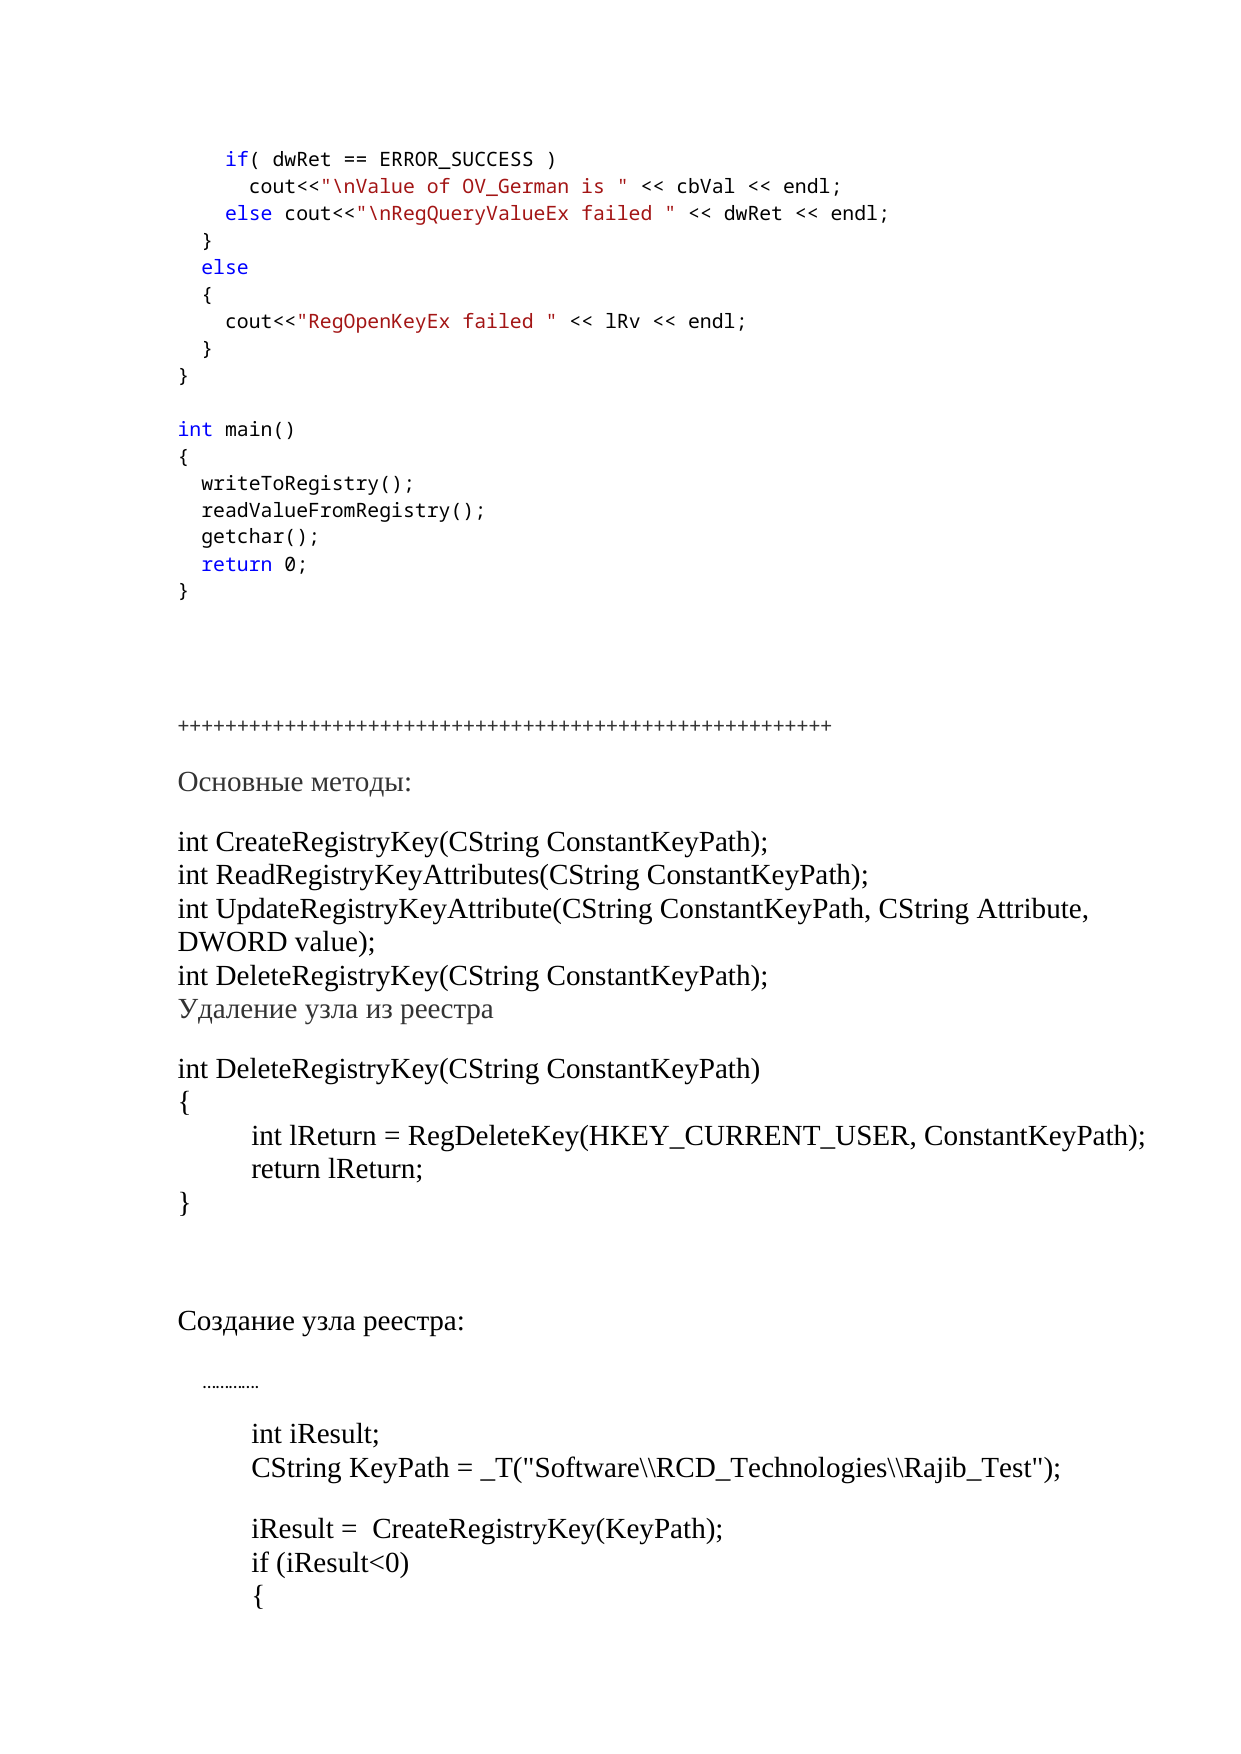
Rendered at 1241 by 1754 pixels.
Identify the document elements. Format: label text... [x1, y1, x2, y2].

text else [177, 253, 1152, 280]
text } [177, 577, 1152, 604]
text getchar(); [177, 523, 1152, 550]
text Основные методы: [177, 764, 1152, 798]
text return 0; [177, 550, 1152, 577]
text { [177, 1084, 1152, 1118]
text { [177, 442, 1152, 469]
text cout<<"\nValue of OV_German is " << cbVal << endl; [177, 172, 1152, 199]
text if( dwRet == ERROR_SUCCESS ) [177, 145, 1152, 172]
text writeToRegistry(); [177, 469, 1152, 496]
text } [177, 334, 1152, 361]
text return lReturn; [177, 1152, 1152, 1185]
text int DeleteRegistryKey(CString ConstantKeyPath); [177, 958, 1152, 992]
text Удаление узла из реестра [177, 992, 1152, 1025]
text Создание узла реестра: [177, 1303, 1152, 1337]
text +++++++++++++++++++++++++++++++++++++++++++++++++++++++ [177, 711, 1152, 739]
text int UpdateRegistryKeyAttribute(CString ConstantKeyPath, CString Attribute, DWORD value); [177, 891, 1152, 958]
text } [177, 1185, 1152, 1219]
text } [177, 226, 1152, 253]
text int iResult; [177, 1416, 1152, 1450]
text { [177, 1578, 1152, 1612]
text if (iResult<0) [177, 1545, 1152, 1578]
text int CreateRegistryKey(CString ConstantKeyPath); [177, 824, 1152, 857]
text } [177, 361, 1152, 388]
text cout<<"RegOpenKeyEx failed " << lRv << endl; [177, 307, 1152, 334]
text CString KeyPath = _T("Software\\RCD_Technologies\\Rajib_Test"); [177, 1450, 1152, 1483]
text readValueFromRegistry(); [177, 496, 1152, 523]
text iResult = CreateRegistryKey(KeyPath); [177, 1511, 1152, 1545]
text int main() [177, 415, 1152, 442]
text int DeleteRegistryKey(CString ConstantKeyPath) [177, 1051, 1152, 1084]
text else cout<<"\nRegQueryValueEx failed " << dwRet << endl; [177, 199, 1152, 226]
text int lReturn = RegDeleteKey(HKEY_CURRENT_USER, ConstantKeyPath); [177, 1118, 1152, 1152]
text int ReadRegistryKeyAttributes(CString ConstantKeyPath); [177, 857, 1152, 891]
text …………. [177, 1370, 1152, 1393]
text { [177, 280, 1152, 307]
